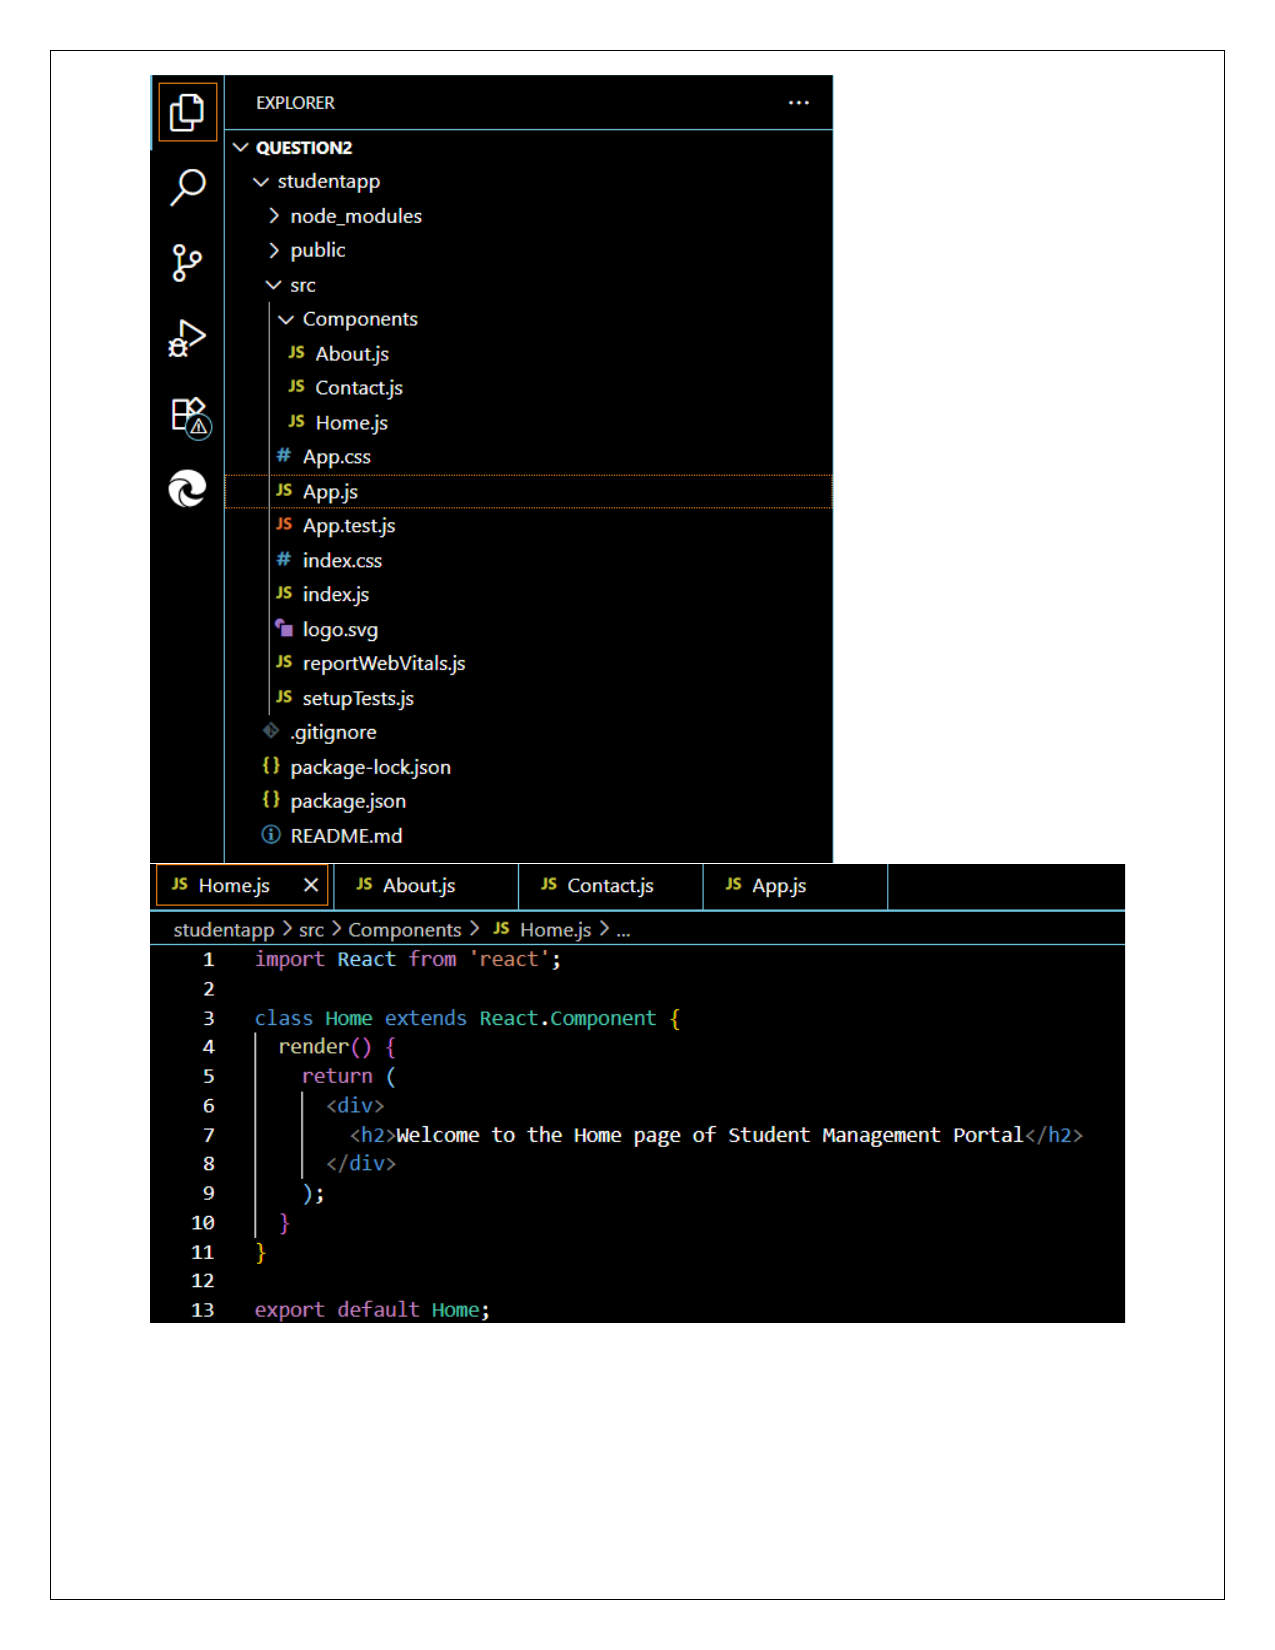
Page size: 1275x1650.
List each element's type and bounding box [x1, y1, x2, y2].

picture [150, 75, 834, 863]
picture [150, 864, 1125, 1323]
